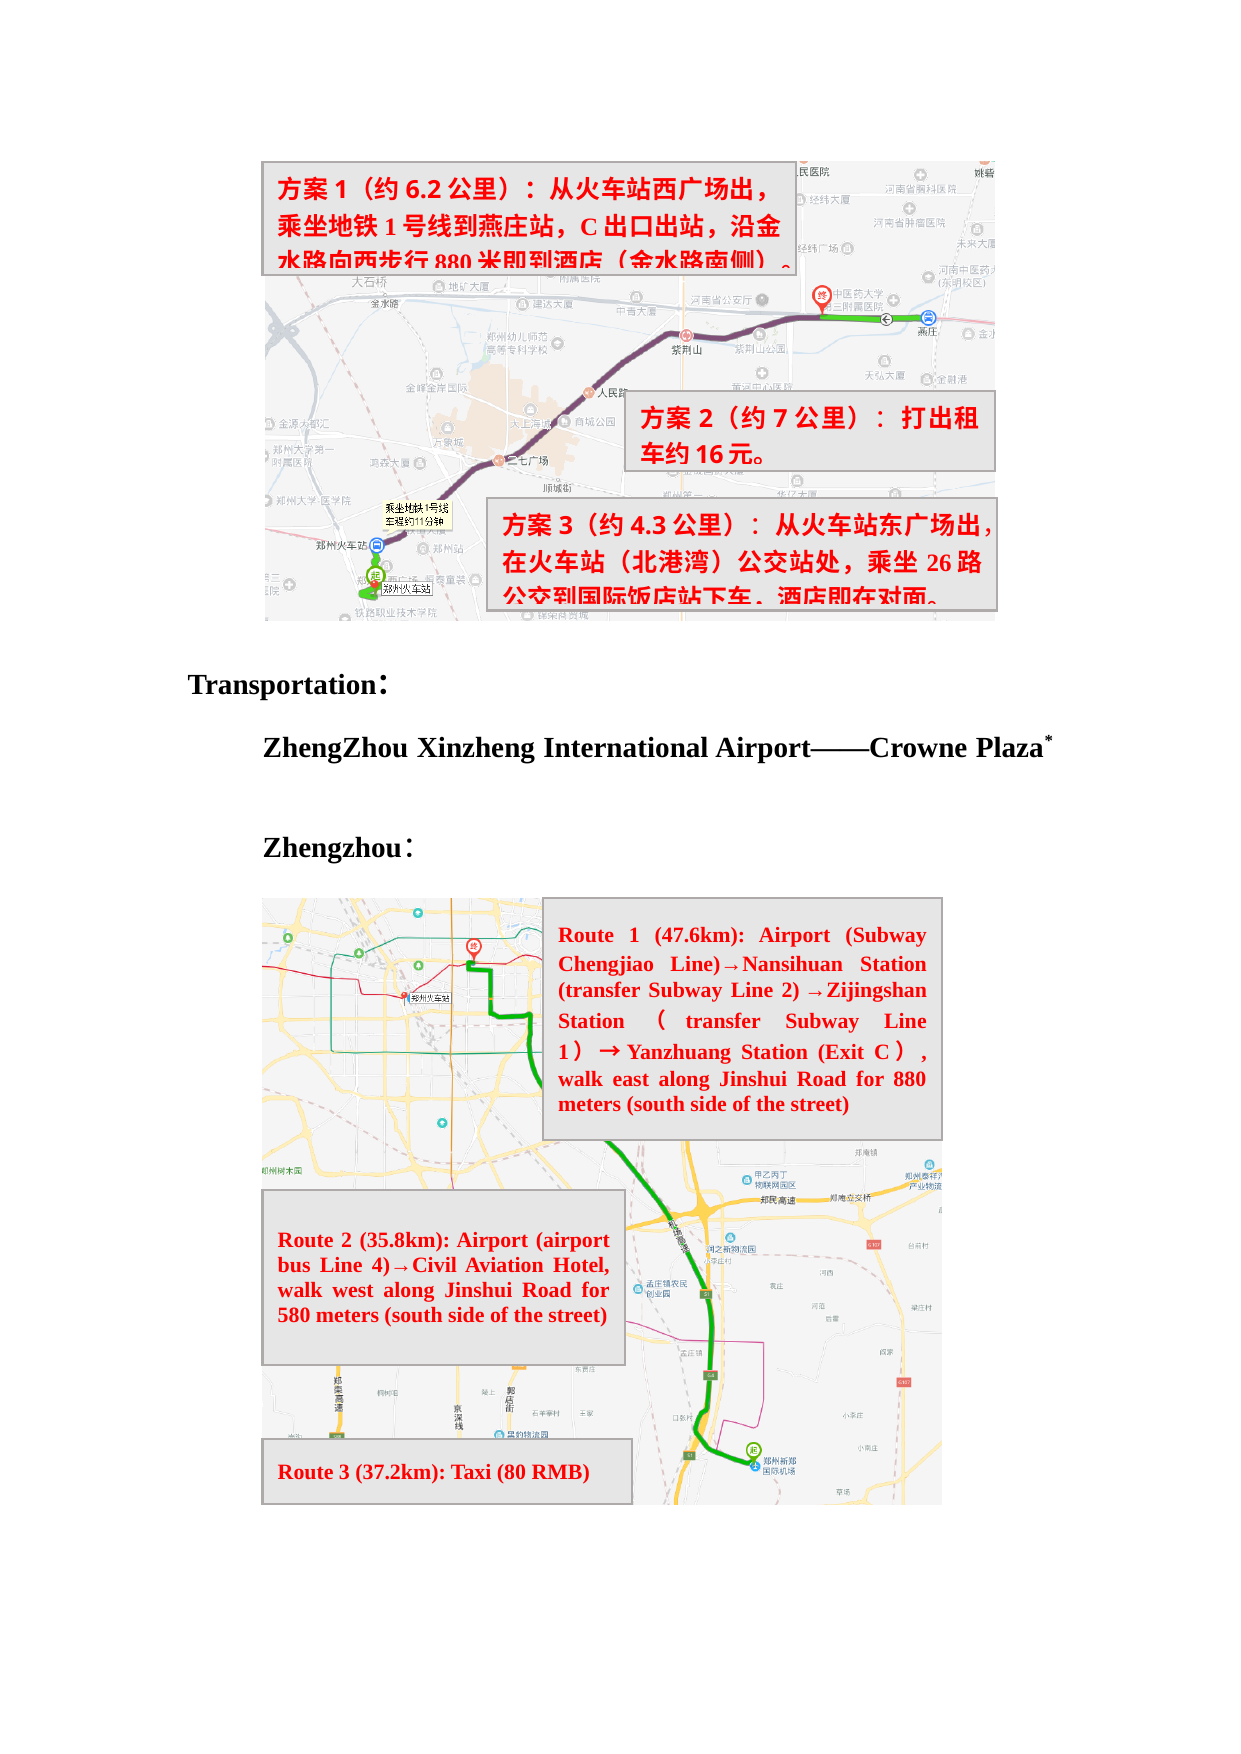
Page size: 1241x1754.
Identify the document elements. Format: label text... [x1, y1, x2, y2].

picture [265, 161, 995, 621]
text Transportation： [187, 649, 1053, 714]
list ZhengZhou Xinzheng International Airport——Crowne Plaza* Zhengzhou： [262, 714, 1053, 877]
picture [262, 898, 942, 1505]
